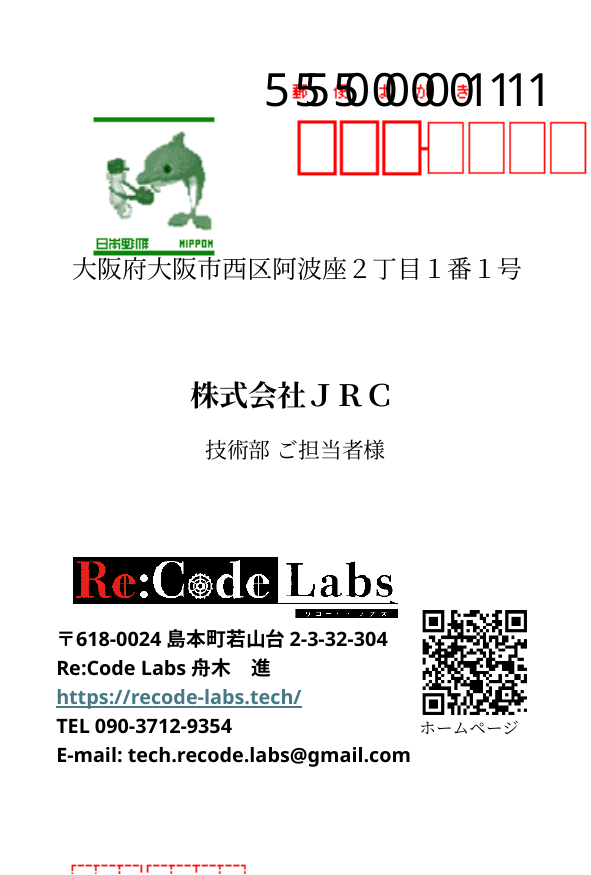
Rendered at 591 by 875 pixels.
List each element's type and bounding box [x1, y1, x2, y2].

picture [53, 72, 591, 874]
